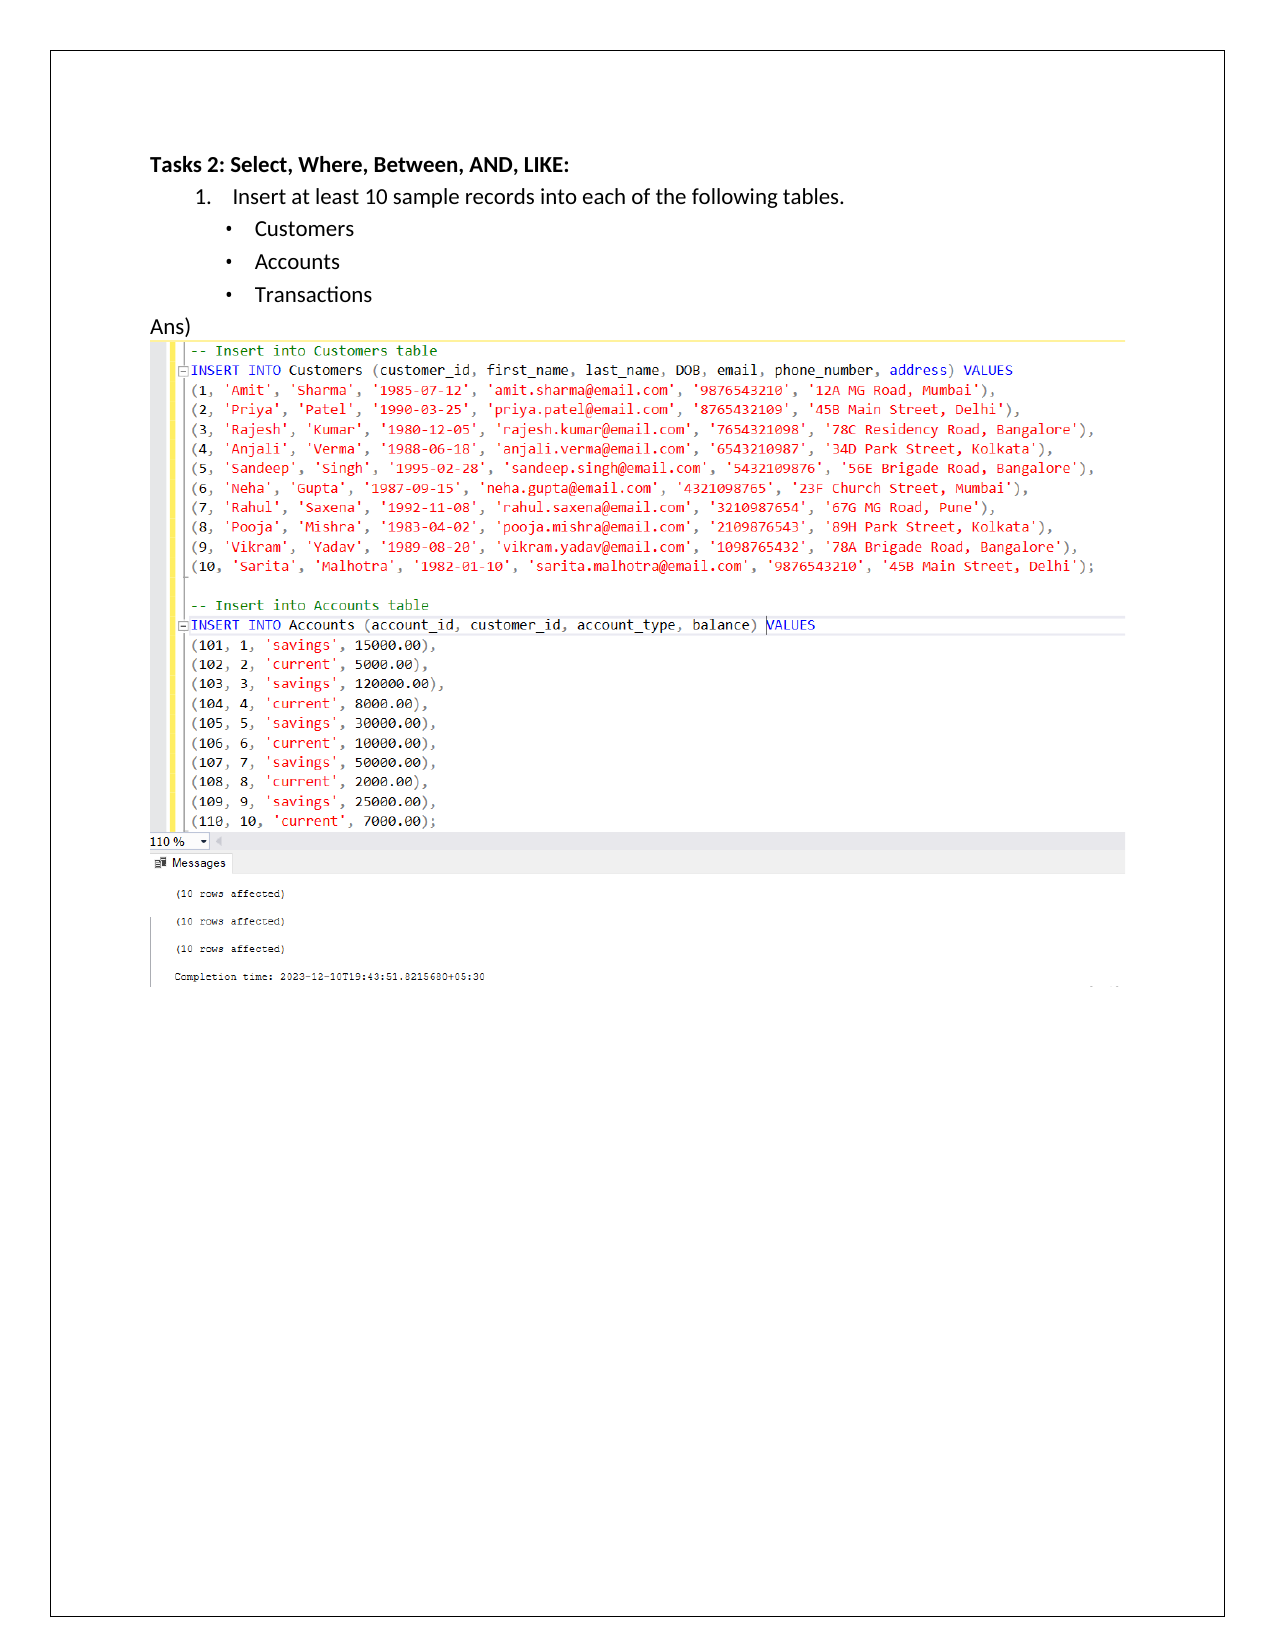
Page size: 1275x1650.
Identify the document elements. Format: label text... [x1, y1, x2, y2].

text Ans) [150, 312, 1125, 340]
text • Customers [225, 214, 1125, 243]
text • Transactions [225, 280, 1125, 308]
text 1. Insert at least 10 sample records into each of the following tables. [194, 182, 1125, 210]
picture [150, 340, 1125, 987]
text • Accounts [225, 247, 1125, 275]
text Tasks 2: Select, Where, Between, AND, LIKE: [150, 150, 1124, 178]
